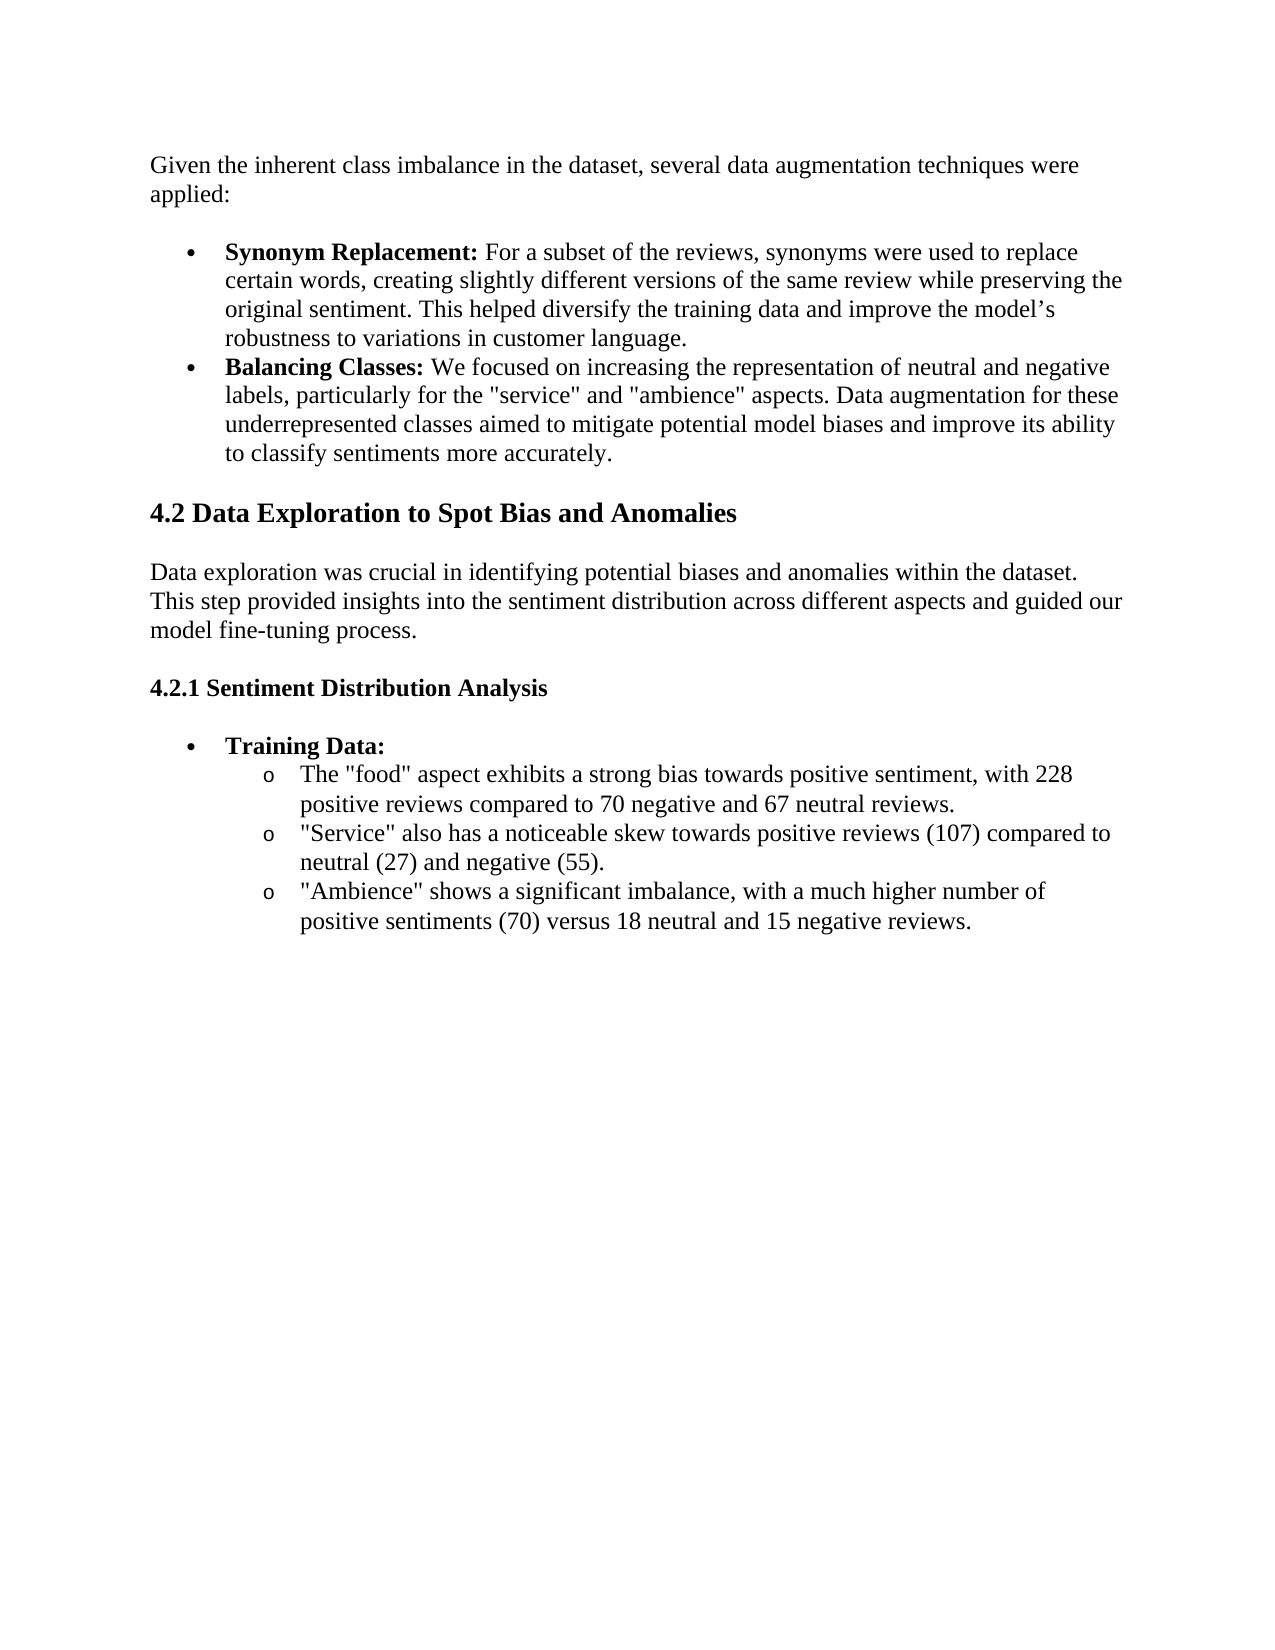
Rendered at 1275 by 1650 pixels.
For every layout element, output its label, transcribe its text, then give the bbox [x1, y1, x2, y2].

list "Ambience" shows a significant imbalance, with a much higher number of positive sentiments (70) versus 18 neutral and 15 negative reviews. [262, 876, 1125, 934]
text Given the inherent class imbalance in the dataset, several data augmentation techniques were applied: [150, 150, 1125, 207]
list "Service" also has a noticeable skew towards positive reviews (107) compared to neutral (27) and negative (55). [262, 818, 1125, 876]
text 4.2 Data Exploration to Spot Bias and Anomalies [150, 496, 1125, 528]
list Balancing Classes: We focused on increasing the representation of neutral and negative labels, particularly for the "service" and "ambience" aspects. Data augmentation for these underrepresented classes aimed to mitigate potential model biases and improve its ability to classify sentiments more accurately. [187, 352, 1125, 467]
list Synonym Replacement: For a subset of the reviews, synonyms were used to replace certain words, creating slightly different versions of the same review while preserving the original sentiment. This helped diversify the training data and improve the model’s robustness to variations in customer language. [187, 237, 1125, 352]
text 4.2.1 Sentiment Distribution Analysis [150, 673, 1125, 702]
list Training Data: [187, 731, 1125, 759]
list The "food" aspect exhibits a strong bias towards positive sentiment, with 228 positive reviews compared to 70 negative and 67 neutral reviews. [262, 759, 1125, 818]
text Data exploration was crucial in identifying potential biases and anomalies within the dataset. This step provided insights into the sentiment distribution across different aspects and guided our model fine-tuning process. [150, 557, 1125, 644]
